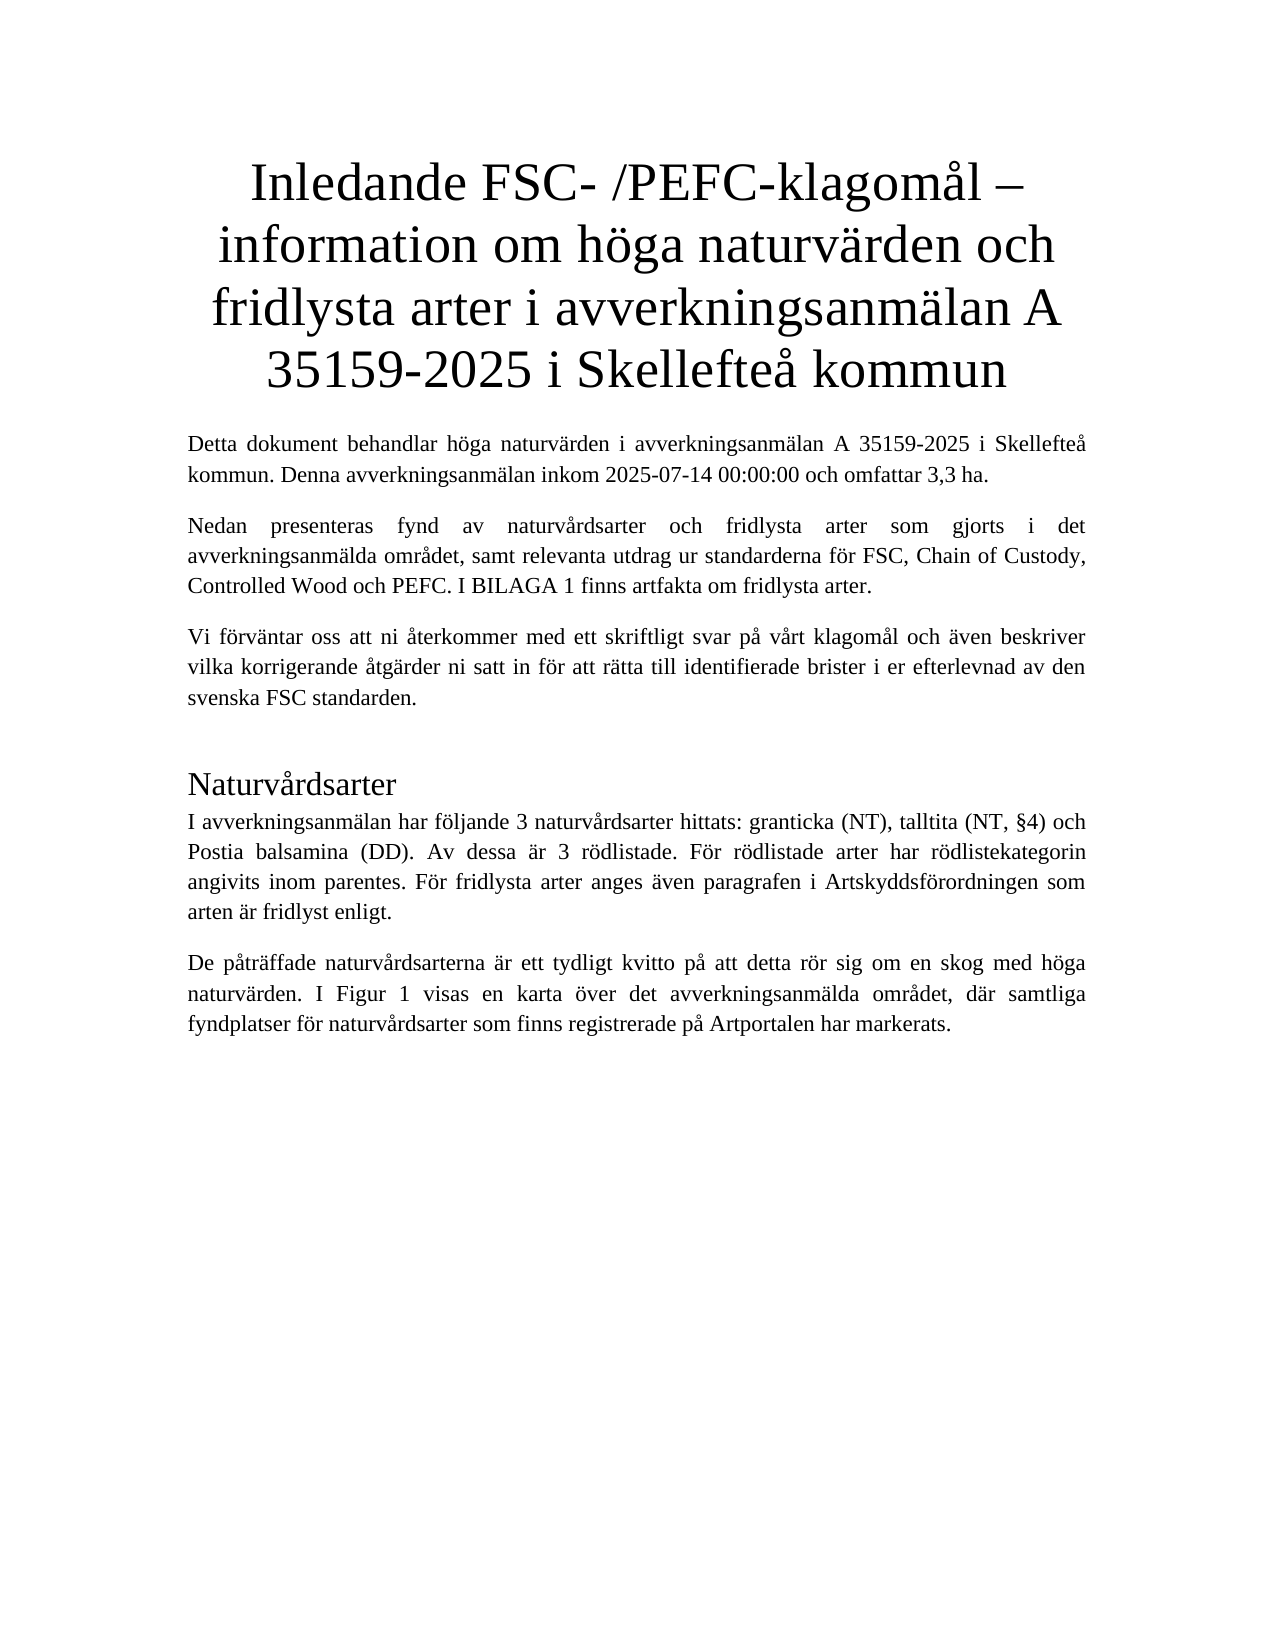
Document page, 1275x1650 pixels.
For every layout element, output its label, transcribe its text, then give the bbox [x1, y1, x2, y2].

title Inledande FSC- /PEFC-klagomål – information om höga naturvärden och fridlysta arter i avverkningsanmälan A 35159-2025 i Skellefteå kommun [187, 150, 1087, 399]
text Detta dokument behandlar höga naturvärden i avverkningsanmälan A 35159-2025 i Skellefteå kommun. Denna avverkningsanmälan inkom 2025-07-14 00:00:00 och omfattar 3,3 ha. [187, 430, 1087, 487]
text Vi förväntar oss att ni återkommer med ett skriftligt svar på vårt klagomål och även beskriver vilka korrigerande åtgärder ni satt in för att rätta till identifierade brister i er efterlevnad av den svenska FSC standarden. [187, 623, 1087, 710]
text Nedan presenteras fynd av naturvårdsarter och fridlysta arter som gjorts i det avverkningsanmälda området, samt relevanta utdrag ur standarderna för FSC, Chain of Custody, Controlled Wood och PEFC. I BILAGA 1 finns artfakta om fridlysta arter. [187, 512, 1087, 598]
text I avverkningsanmälan har följande 3 naturvårdsarter hittats: granticka (NT), talltita (NT, §4) och Postia balsamina (DD). Av dessa är 3 rödlistade. För rödlistade arter har rödlistekategorin angivits inom parentes. För fridlysta arter anges även paragrafen i Artskyddsförordningen som arten är fridlyst enligt. [187, 808, 1087, 925]
subtitle Naturvårdsarter [187, 764, 1087, 802]
text De påträffade naturvårdsarterna är ett tydligt kvitto på att detta rör sig om en skog med höga naturvärden. I Figur 1 visas en karta över det avverkningsanmälda området, där samtliga fyndplatser för naturvårdsarter som finns registrerade på Artportalen har markerats. [187, 949, 1087, 1036]
